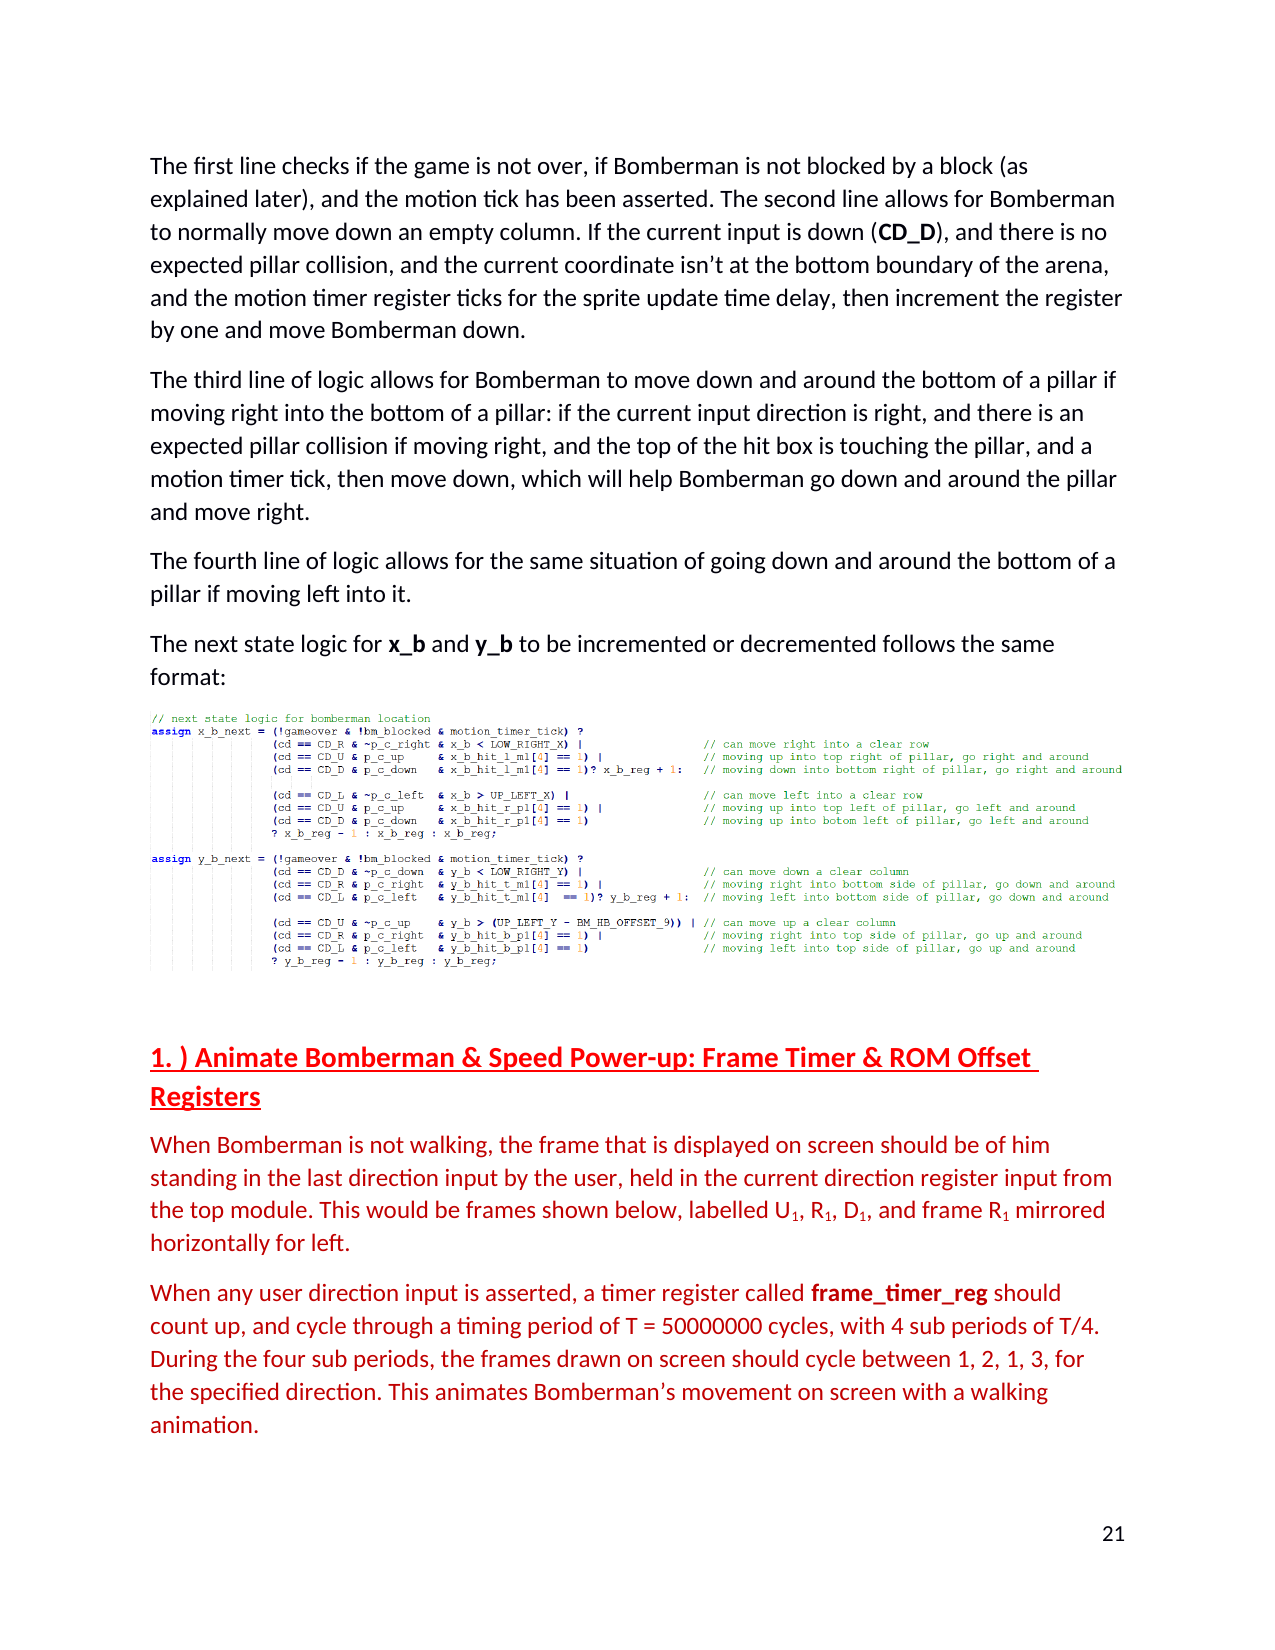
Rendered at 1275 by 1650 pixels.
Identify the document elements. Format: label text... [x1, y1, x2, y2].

text When Bomberman is not walking, the frame that is displayed on screen should be of him standing in the last direction input by the user, held in the current direction register input from the top module. This would be frames shown below, labelled U1, R1, D1, and frame R1 mirrored horizontally for left. [150, 1129, 1125, 1258]
text The third line of logic allows for Bomberman to move down and around the bottom of a pillar if moving right into the bottom of a pillar: if the current input direction is right, and there is an expected pillar collision if moving right, and the top of the hit box is touching the pillar, and a motion timer tick, then move down, which will help Bomberman go down and around the pillar and move right. [150, 364, 1125, 526]
text When any user direction input is asserted, a timer register called frame_timer_reg should count up, and cycle through a timing period of T = 50000000 cycles, with 4 sub periods of T/4. During the four sub periods, the frames drawn on screen should cycle between 1, 2, 1, 3, for the specified direction. This animates Bomberman’s movement on screen with a walking animation. [150, 1277, 1125, 1439]
text The next state logic for x_b and y_b to be incremented or decremented follows the same format: [150, 628, 1125, 691]
picture [150, 710, 1125, 971]
subtitle 1. ) Animate Bomberman & Speed Power-up: Frame Timer & ROM Offset Registers [150, 1039, 1125, 1113]
text The fourth line of logic allows for the same situation of going down and around the bottom of a pillar if moving left into it. [150, 545, 1125, 609]
text The first line checks if the game is not over, if Bomberman is not blocked by a block (as explained later), and the motion tick has been asserted. The second line allows for Bomberman to normally move down an empty column. If the current input is down (CD_D), and there is no expected pillar collision, and the current coordinate isn’t at the bottom boundary of the arena, and the motion timer register ticks for the sprite update time delay, then increment the register by one and move Bomberman down. [150, 150, 1125, 345]
